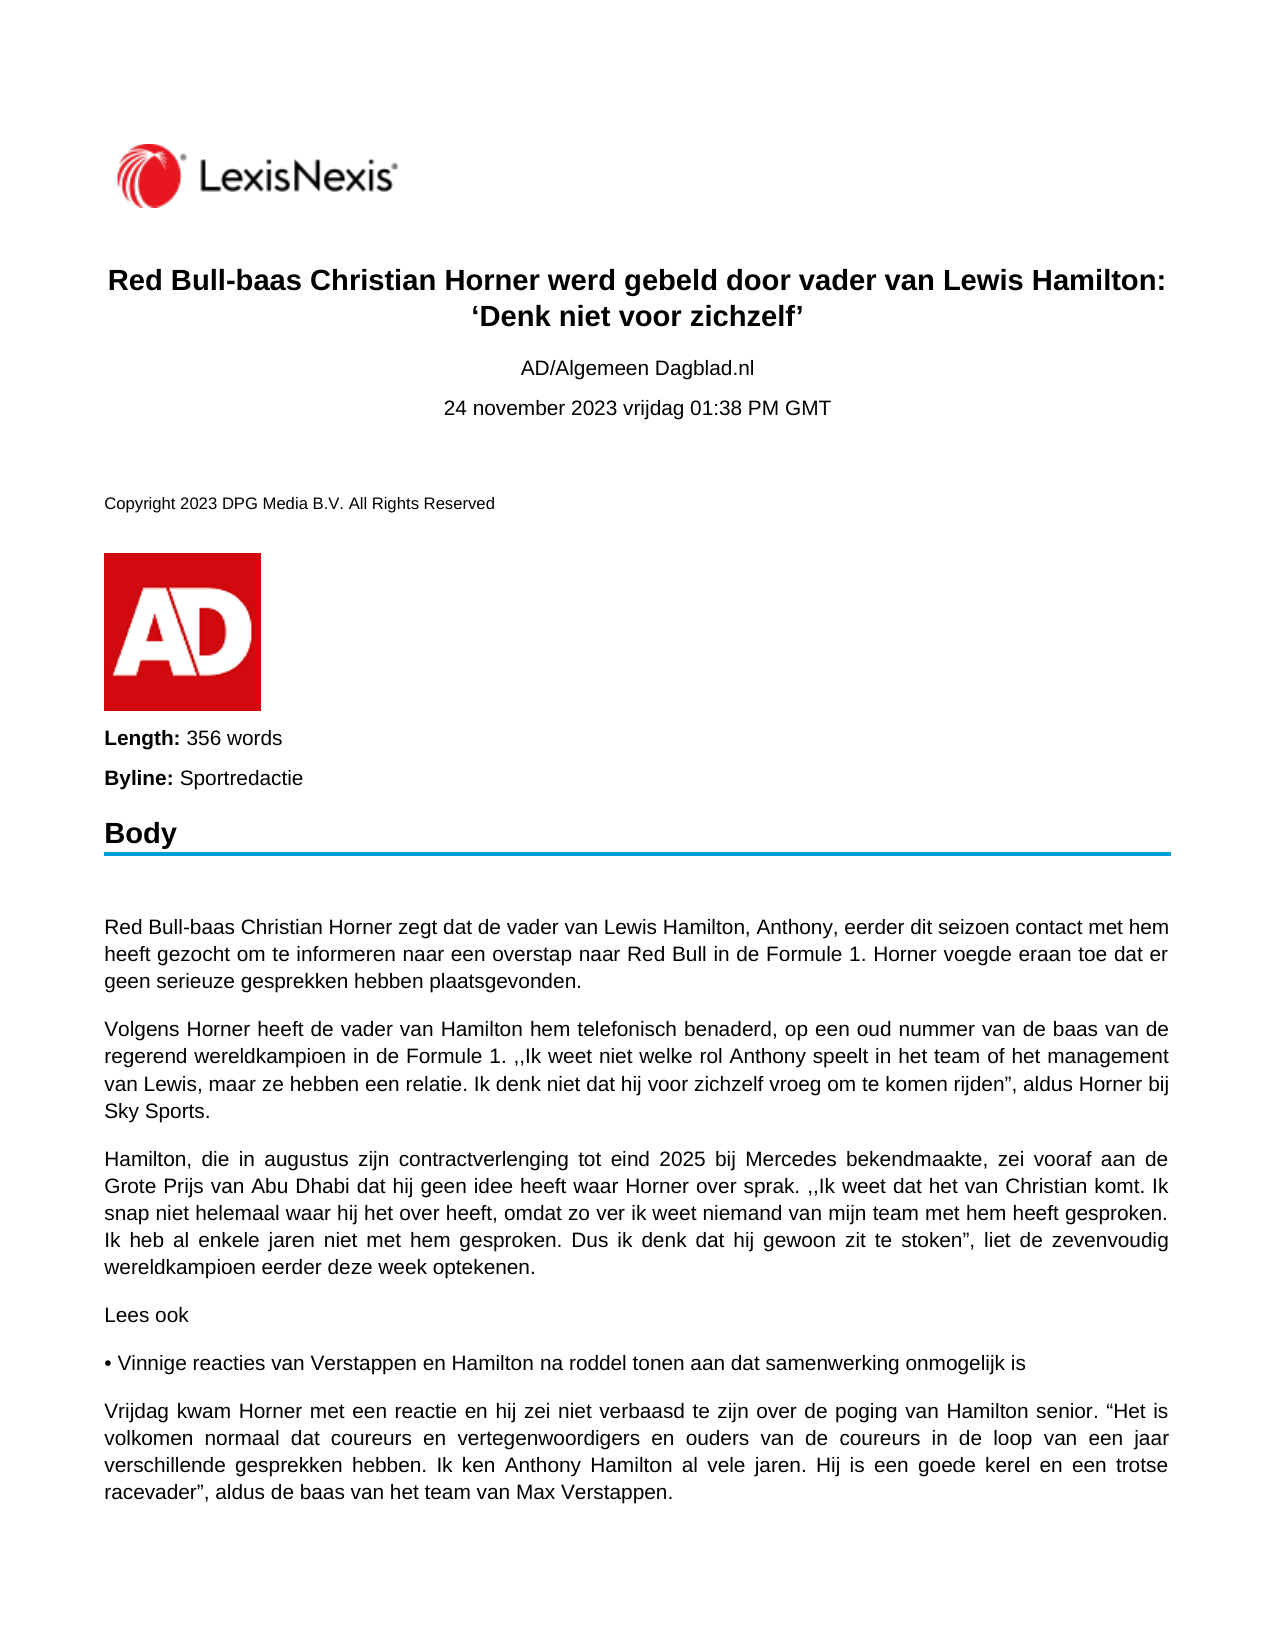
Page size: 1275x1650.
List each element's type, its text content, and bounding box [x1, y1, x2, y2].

picture [104, 553, 261, 711]
picture [104, 144, 412, 208]
text Volgens Horner heeft de vader van Hamilton hem telefonisch benaderd, op een oud nummer van de baas van de regerend wereldkampioen in de Formule 1. ,,Ik weet niet welke rol Anthony speelt in het team of het management van Lewis, maar ze hebben een relatie. Ik denk niet dat hij voor zichzelf vroeg om te komen rijden”, aldus Horner bij Sky Sports. [104, 1014, 1171, 1122]
text Byline: Sportredactie [104, 762, 1171, 789]
text AD/Algemeen Dagblad.nl [104, 353, 1171, 380]
text Body [104, 814, 1171, 850]
subtitle Red Bull-baas Christian Horner werd gebeld door vader van Lewis Hamilton: ‘Denk niet voor zichzelf’ [104, 261, 1171, 332]
text Vrijdag kwam Horner met een reactie en hij zei niet verbaasd te zijn over de poging van Hamilton senior. “Het is volkomen normaal dat coureurs en vertegenwoordigers en ouders van de coureurs in de loop van een jaar verschillende gesprekken hebben. Ik ken Anthony Hamilton al vele jaren. Hij is een goede kerel en een trotse racevader”, aldus de baas van het team van Max Verstappen. [104, 1395, 1171, 1504]
text Red Bull-baas Christian Horner zegt dat de vader van Lewis Hamilton, Anthony, eerder dit seizoen contact met hem heeft gezocht om te informeren naar een overstap naar Red Bull in de Formule 1. Horner voegde eraan toe dat er geen serieuze gesprekken hebben plaatsgevonden. [104, 912, 1171, 993]
text 24 november 2023 vrijdag 01:38 PM GMT [104, 393, 1171, 420]
text Hamilton, die in augustus zijn contractverlenging tot eind 2025 bij Mercedes bekendmaakte, zei vooraf aan de Grote Prijs van Abu Dhabi dat hij geen idee heeft waar Horner over sprak. ,,Ik weet dat het van Christian komt. Ik snap niet helemaal waar hij het over heeft, omdat zo ver ik weet niemand van mijn team met hem heeft gesproken. Ik heb al enkele jaren niet met hem gesproken. Dus ik denk dat hij gewoon zit te stoken”, liet de zevenvoudig wereldkampioen eerder deze week optekenen. [104, 1143, 1171, 1279]
text Copyright 2023 DPG Media B.V. All Rights Reserved [104, 461, 1171, 513]
text • Vinnige reacties van Verstappen en Hamilton na roddel tonen aan dat samenwerking onmogelijk is [104, 1347, 1171, 1374]
text Length: 356 words [104, 723, 1171, 750]
text Lees ook [104, 1299, 1171, 1327]
